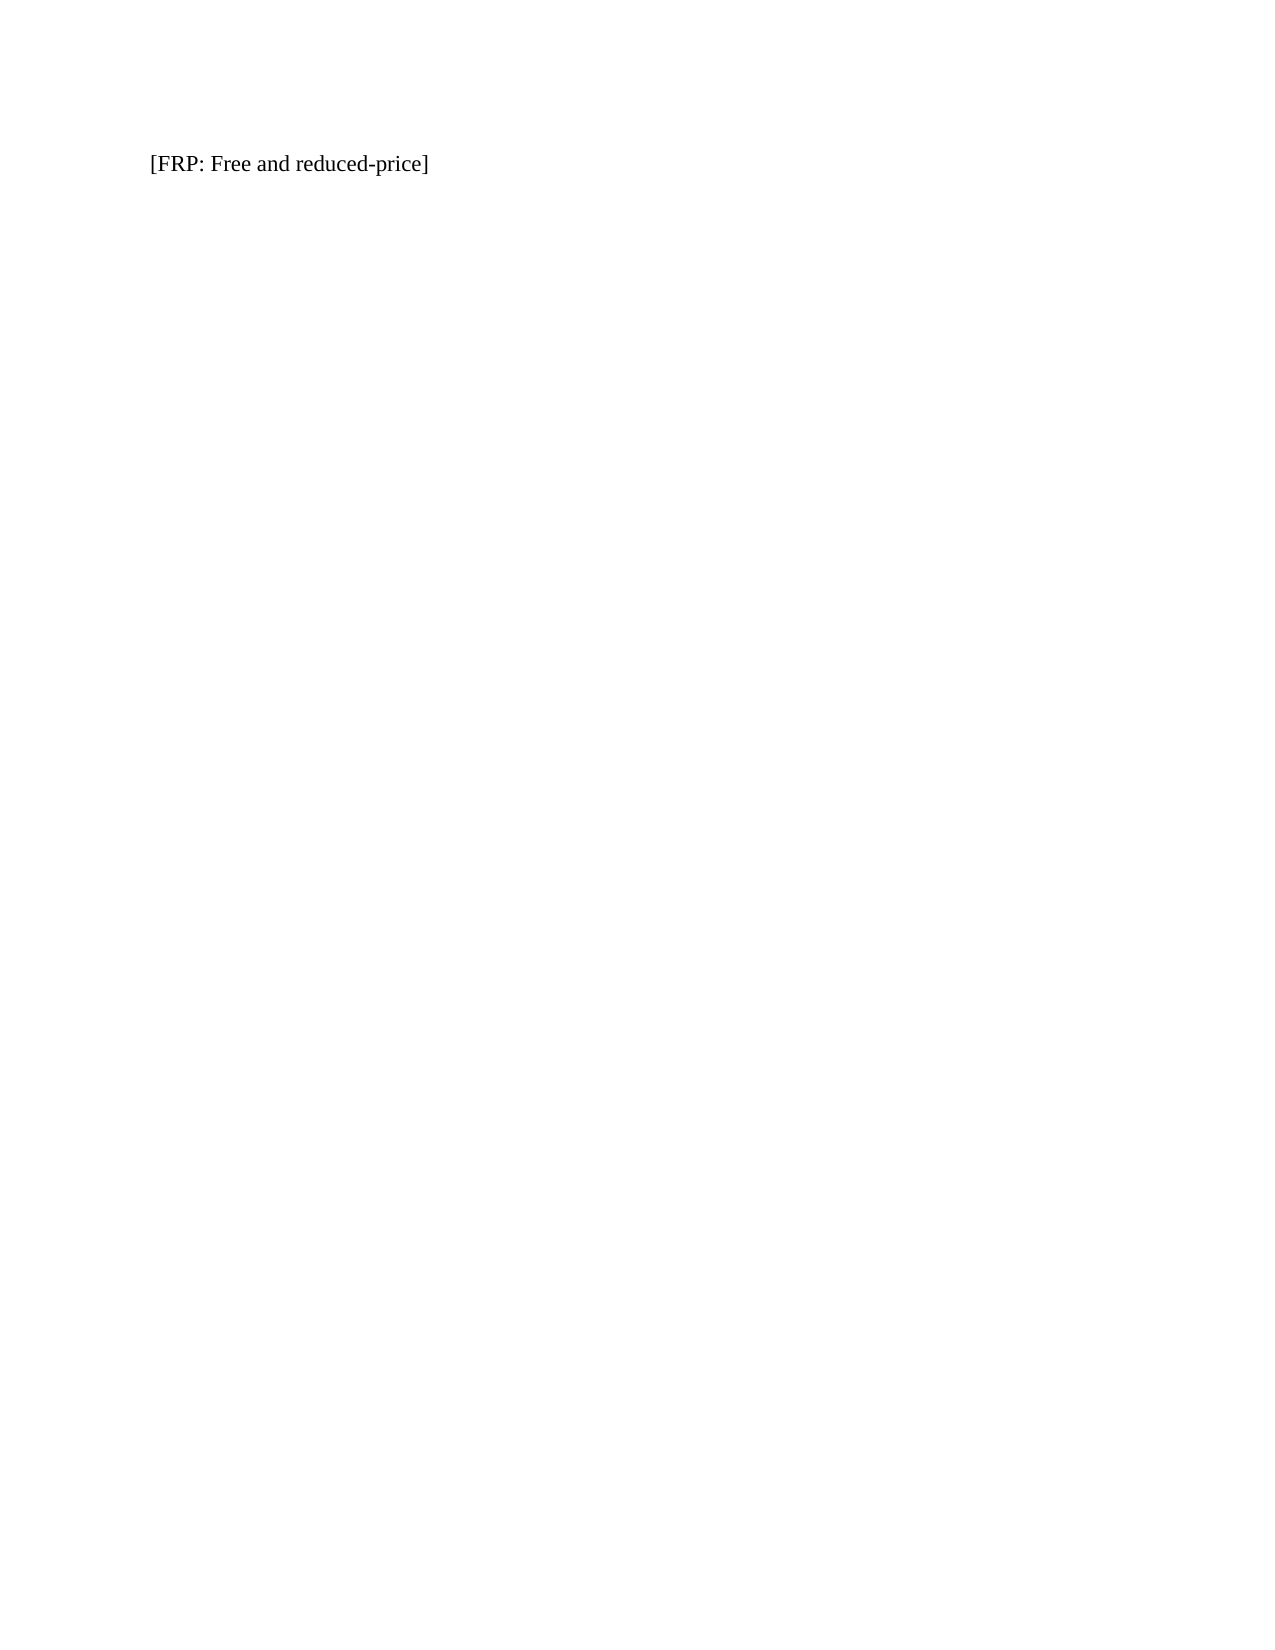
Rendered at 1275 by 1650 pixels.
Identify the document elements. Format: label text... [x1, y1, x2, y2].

text [FRP: Free and reduced-price] [150, 150, 1125, 176]
